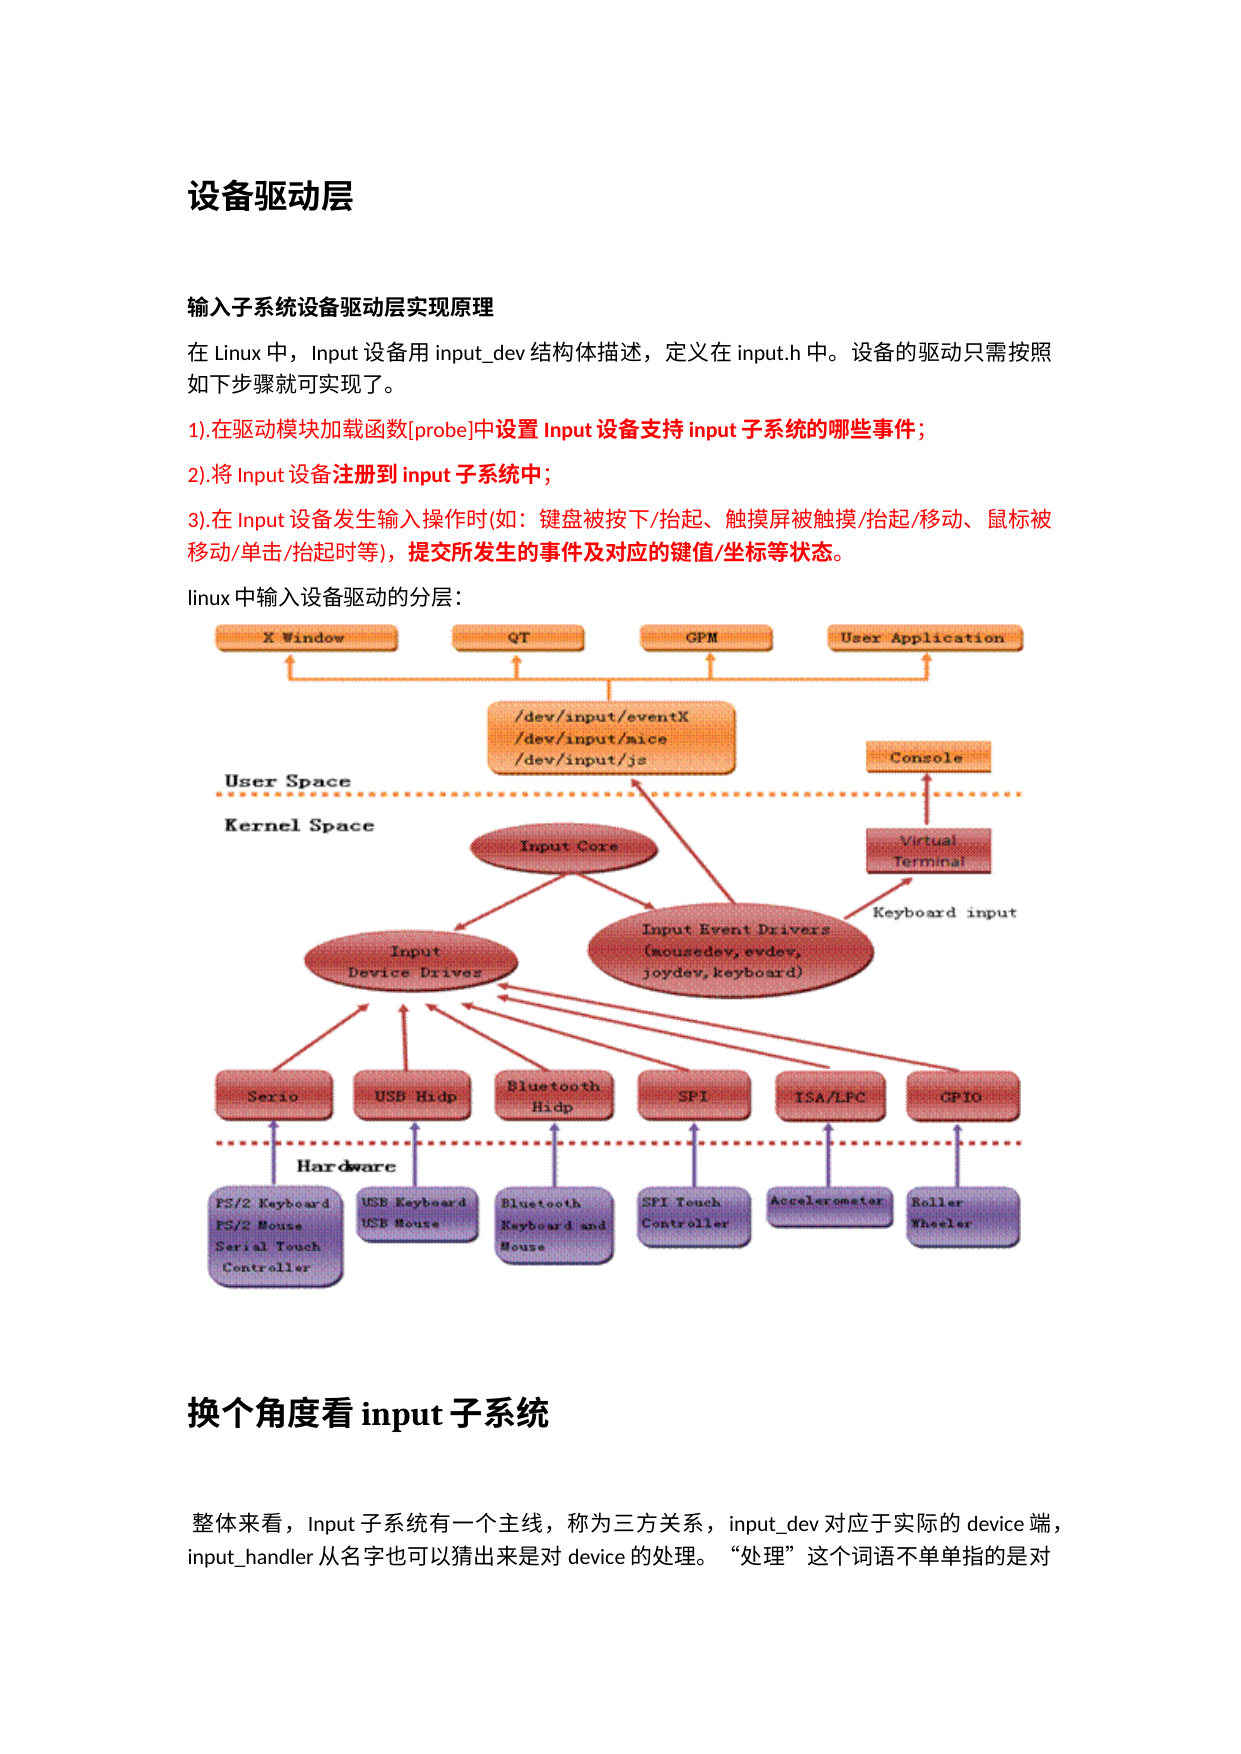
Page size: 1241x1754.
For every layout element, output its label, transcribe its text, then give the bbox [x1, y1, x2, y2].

subtitle 换个角度看input子系统 [187, 1379, 1053, 1444]
text 输入子系统设备驱动层实现原理 [187, 289, 1053, 322]
text linux中输入设备驱动的分层： [187, 579, 1053, 612]
text 2).将Input设备注册到input子系统中； [187, 457, 1053, 489]
picture [187, 624, 1051, 1291]
text 在Linux中，Input设备用input_dev结构体描述，定义在input.h中。设备的驱动只需按照如下步骤就可实现了。 [187, 334, 1053, 399]
text 1).在驱动模块加载函数[probe]中设置Input设备支持input子系统的哪些事件； [187, 412, 1053, 444]
subtitle 设备驱动层 [187, 162, 1053, 227]
text 3).在Input设备发生输入操作时(如：键盘被按下/抬起、触摸屏被触摸/抬起/移动、鼠标被移动/单击/抬起时等)，提交所发生的事件及对应的键值/坐标等状态。 [187, 502, 1053, 567]
